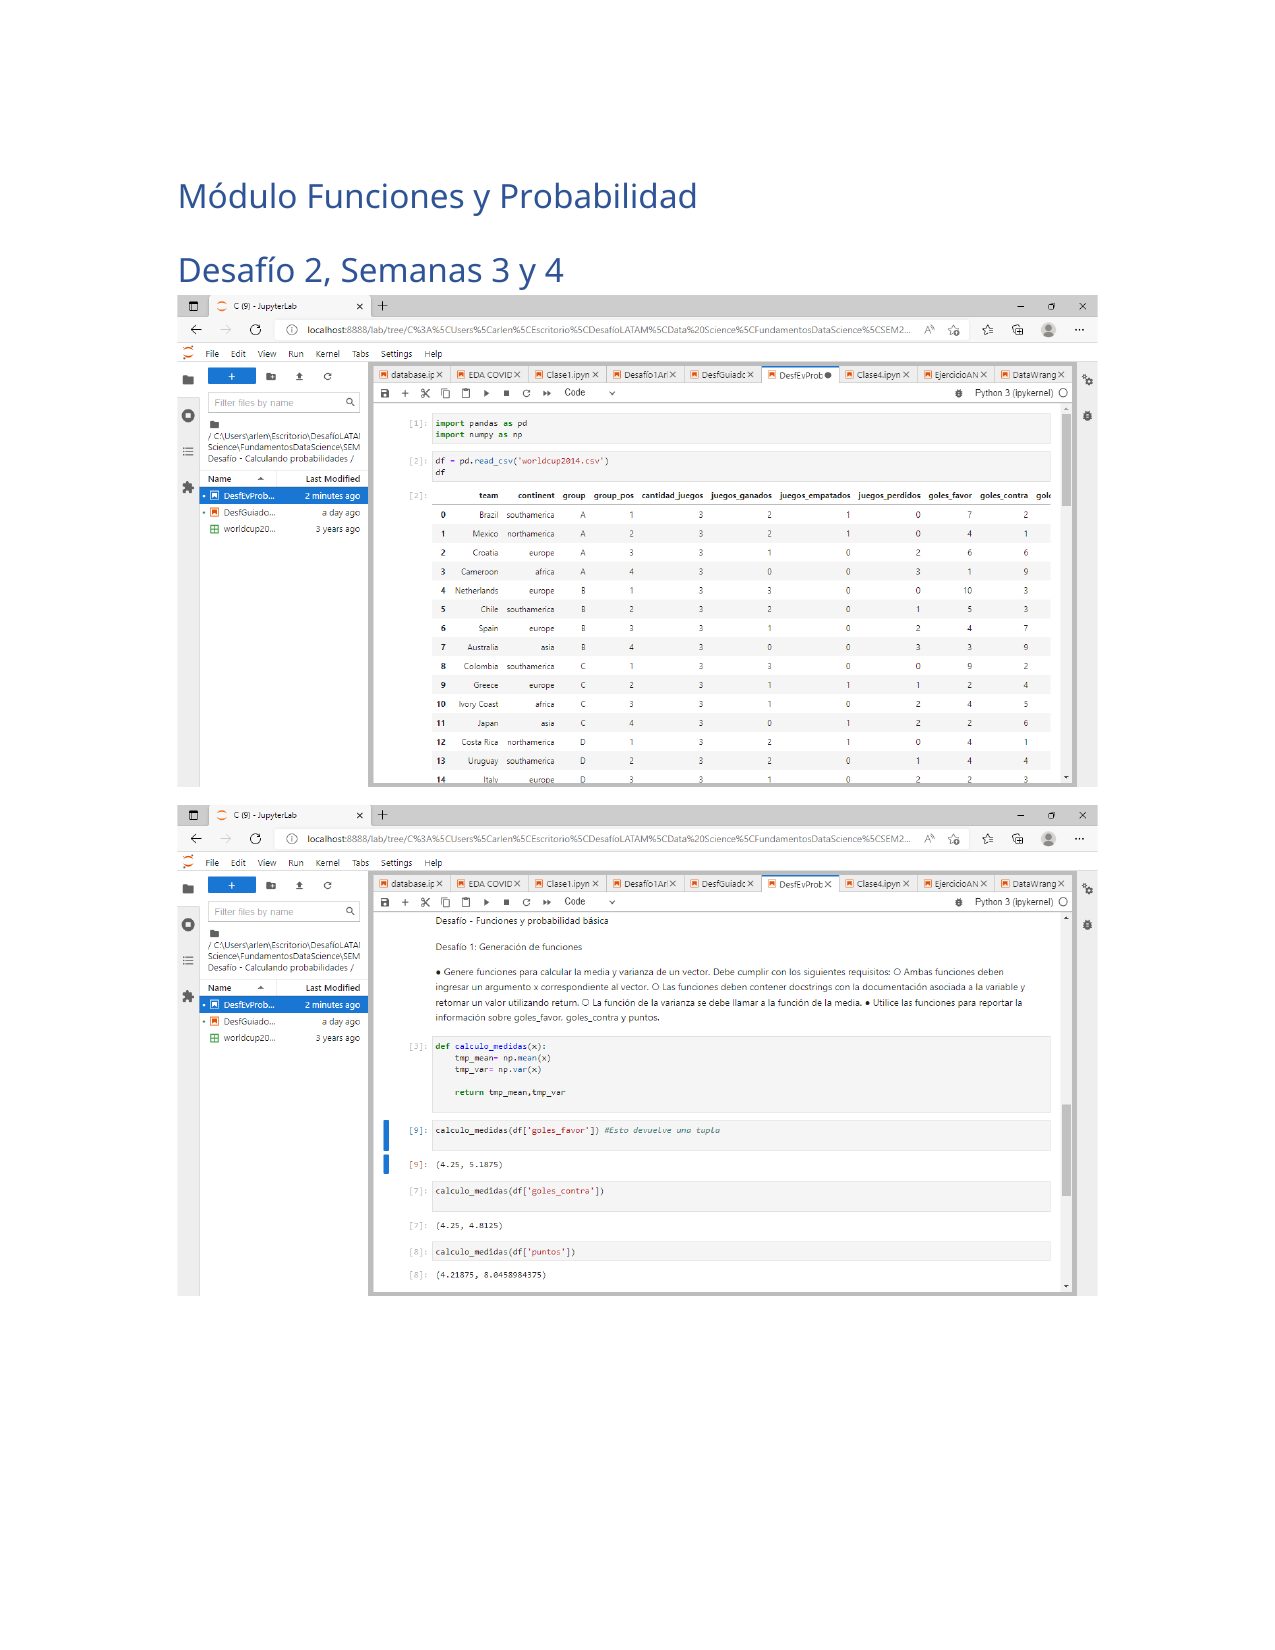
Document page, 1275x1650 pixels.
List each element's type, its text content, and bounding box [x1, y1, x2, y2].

subtitle Desafío 2, Semanas 3 y 4 [177, 247, 1098, 292]
picture [177, 295, 1098, 787]
picture [177, 805, 1098, 1296]
subtitle Módulo Funciones y Probabilidad [177, 173, 1098, 218]
